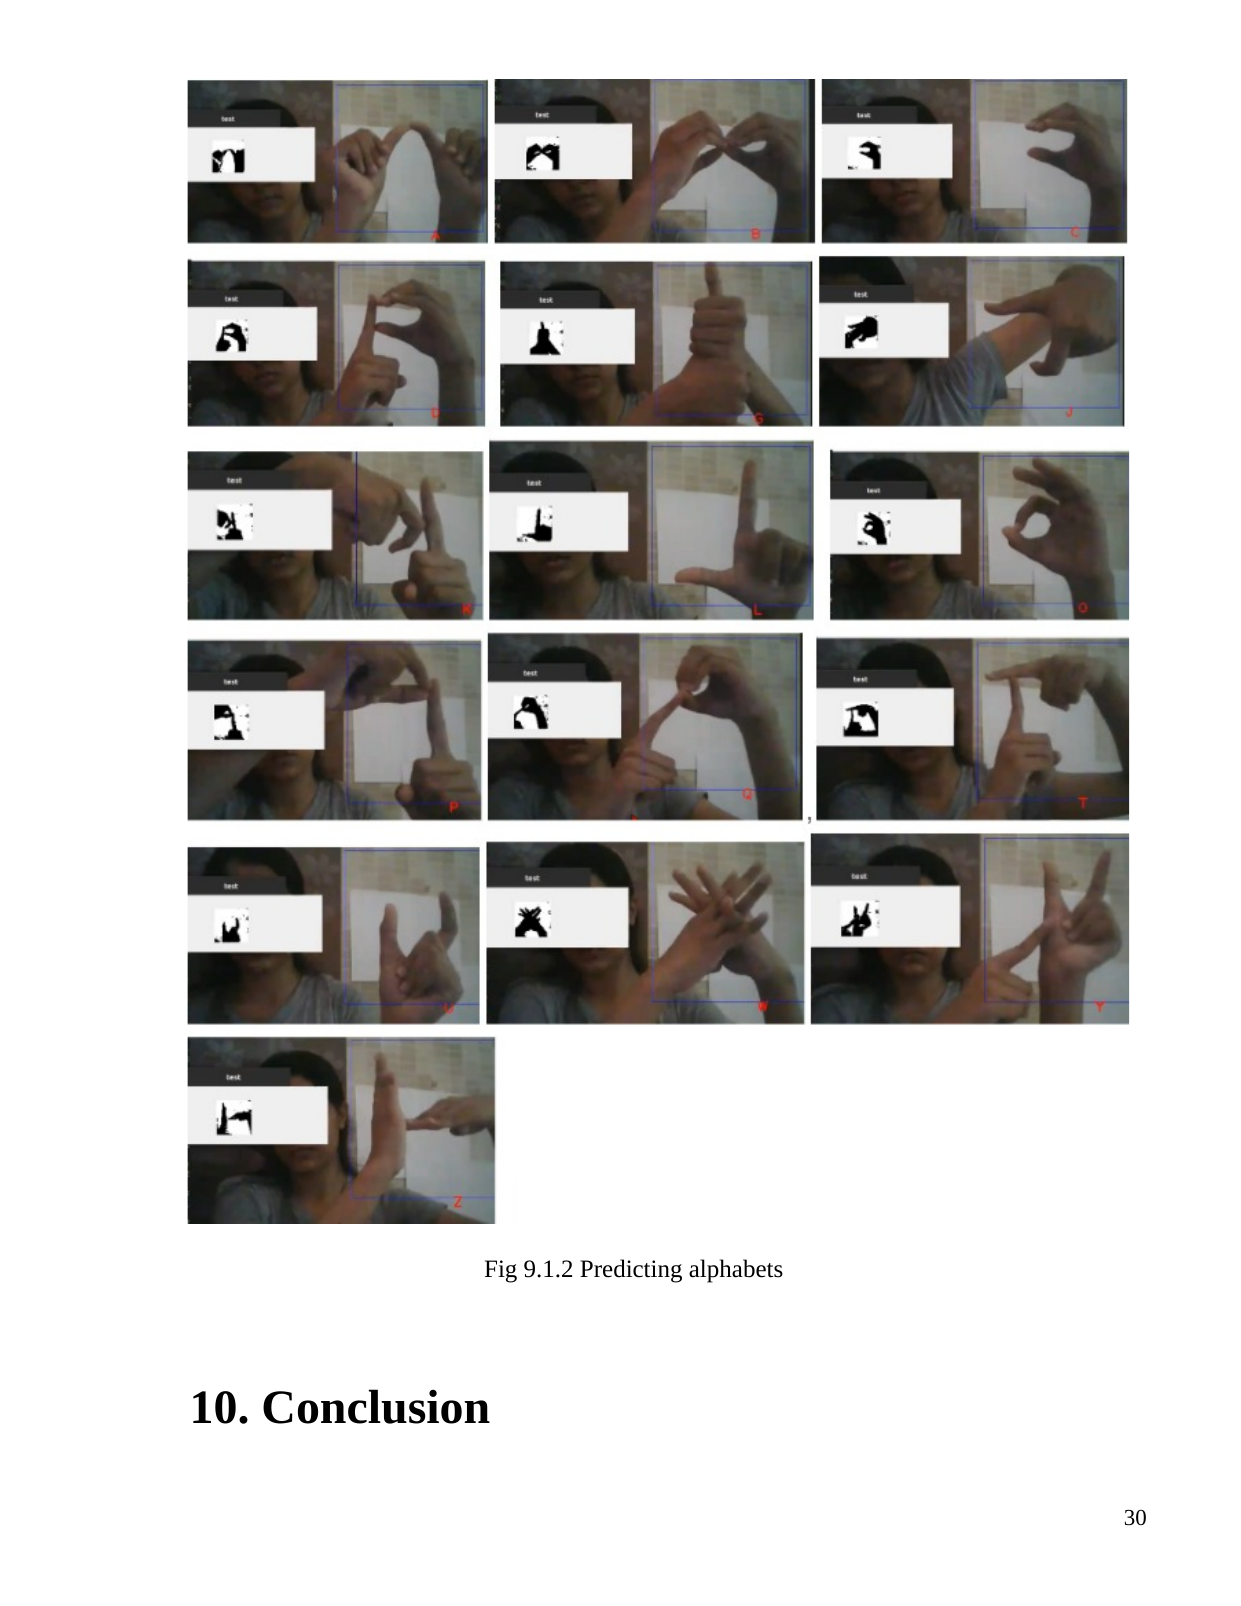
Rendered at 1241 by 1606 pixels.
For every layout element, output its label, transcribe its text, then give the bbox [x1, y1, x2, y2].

subtitle 10. Conclusion [94, 1379, 1076, 1434]
picture [187, 79, 1130, 1224]
subtitle Fig 9.1.2 Predicting alphabets [94, 1254, 1076, 1283]
